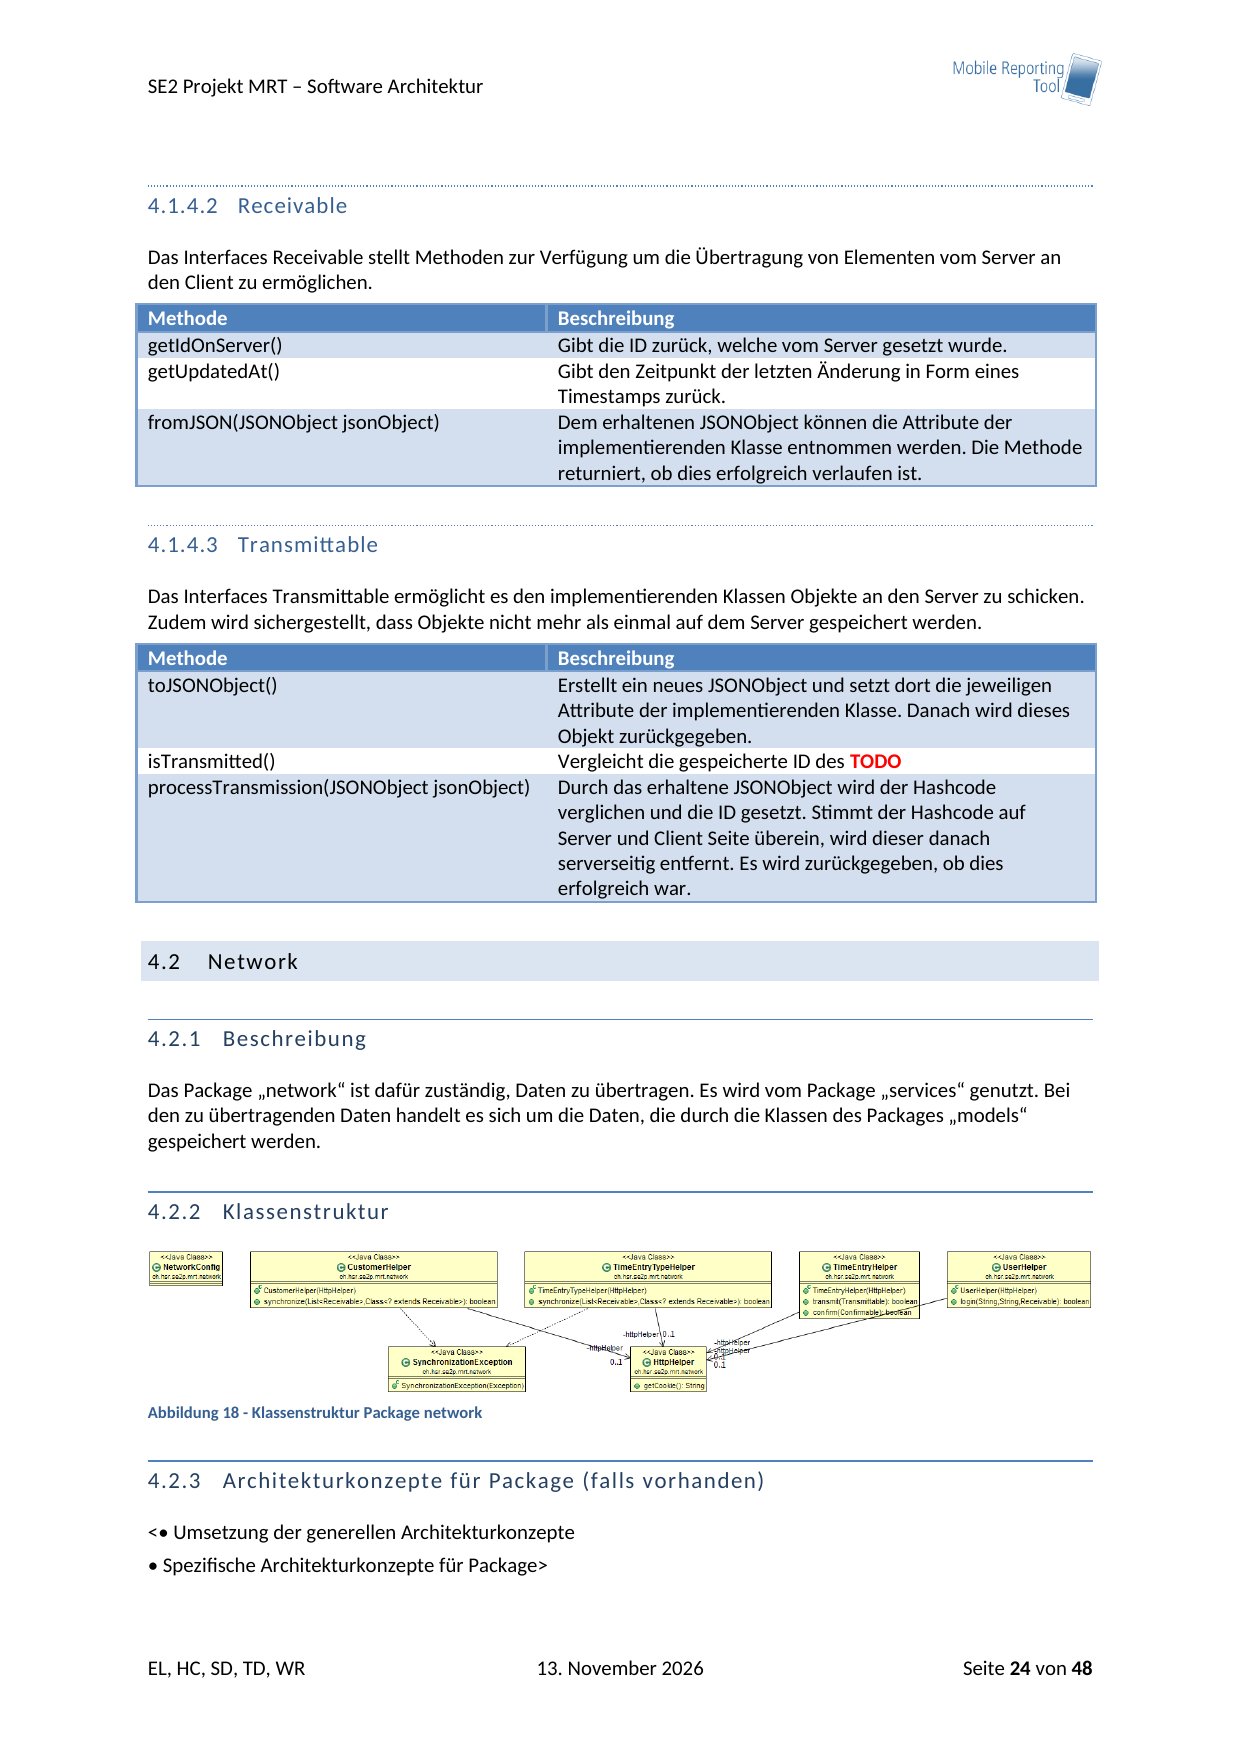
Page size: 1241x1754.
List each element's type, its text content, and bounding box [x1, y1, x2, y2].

table_header Methode [138, 305, 545, 331]
text • Spezifische Architekturkonzepte für Package> [148, 1553, 1093, 1578]
text Das Interfaces Receivable stellt Methoden zur Verfügung um die Übertragung von Elementen vom Server an den Client zu ermöglichen. [148, 244, 1093, 295]
table_cell Vergleicht die gespeicherte ID des TODO [546, 749, 1095, 774]
table_cell Durch das erhaltene JSONObject wird der Hashcode verglichen und die ID gesetzt. Stimmt der Hashcode auf Server und Client Seite überein, wird dieser danach serverseitig entfernt. Es wird zurückgegeben, ob dies erfolgreich war. [546, 774, 1095, 901]
subtitle Transmittable [148, 525, 1093, 558]
table_cell Gibt die ID zurück, welche vom Server gesetzt wurde. [546, 333, 1095, 358]
table_header Methode [138, 645, 545, 670]
table_header Beschreibung [548, 645, 1095, 670]
table_cell getUpdatedAt() [138, 358, 546, 409]
subtitle Receivable [148, 185, 1093, 219]
picture [946, 48, 1103, 109]
table_cell fromJSON(JSONObject jsonObject) [138, 409, 546, 485]
table_cell toJSONObject() [138, 672, 546, 748]
table_cell getIdOnServer() [138, 333, 546, 358]
picture [147, 1249, 1093, 1394]
subtitle Architekturkonzepte für Package (falls vorhanden) [148, 1462, 1093, 1494]
text Das Package „network“ ist dafür zuständig, Daten zu übertragen. Es wird vom Package „services“ genutzt. Bei den zu übertragenden Daten handelt es sich um die Daten, die durch die Klassen des Packages „models“ gespeichert werden. [148, 1077, 1093, 1153]
table_cell Gibt den Zeitpunkt der letzten Änderung in Form eines Timestamps zurück. [546, 358, 1095, 409]
text <• Umsetzung der generellen Architekturkonzepte [148, 1519, 1093, 1544]
text Das Interfaces Transmittable ermöglicht es den implementierenden Klassen Objekte an den Server zu schicken. Zudem wird sichergestellt, dass Objekte nicht mehr als einmal auf dem Server gespeichert werden. [148, 583, 1093, 634]
subtitle Network [148, 947, 1093, 975]
table_header Beschreibung [548, 305, 1095, 331]
table_cell processTransmission(JSONObject jsonObject) [138, 774, 546, 901]
subtitle Klassenstruktur [148, 1193, 1093, 1225]
table_cell Dem erhaltenen JSONObject können die Attribute der implementierenden Klasse entnommen werden. Die Methode returniert, ob dies erfolgreich verlaufen ist. [546, 409, 1095, 485]
subtitle Beschreibung [148, 1020, 1093, 1052]
table_cell isTransmitted() [138, 749, 546, 774]
table_cell Erstellt ein neues JSONObject und setzt dort die jeweiligen Attribute der implementierenden Klasse. Danach wird dieses Objekt zurückgegeben. [546, 672, 1095, 748]
